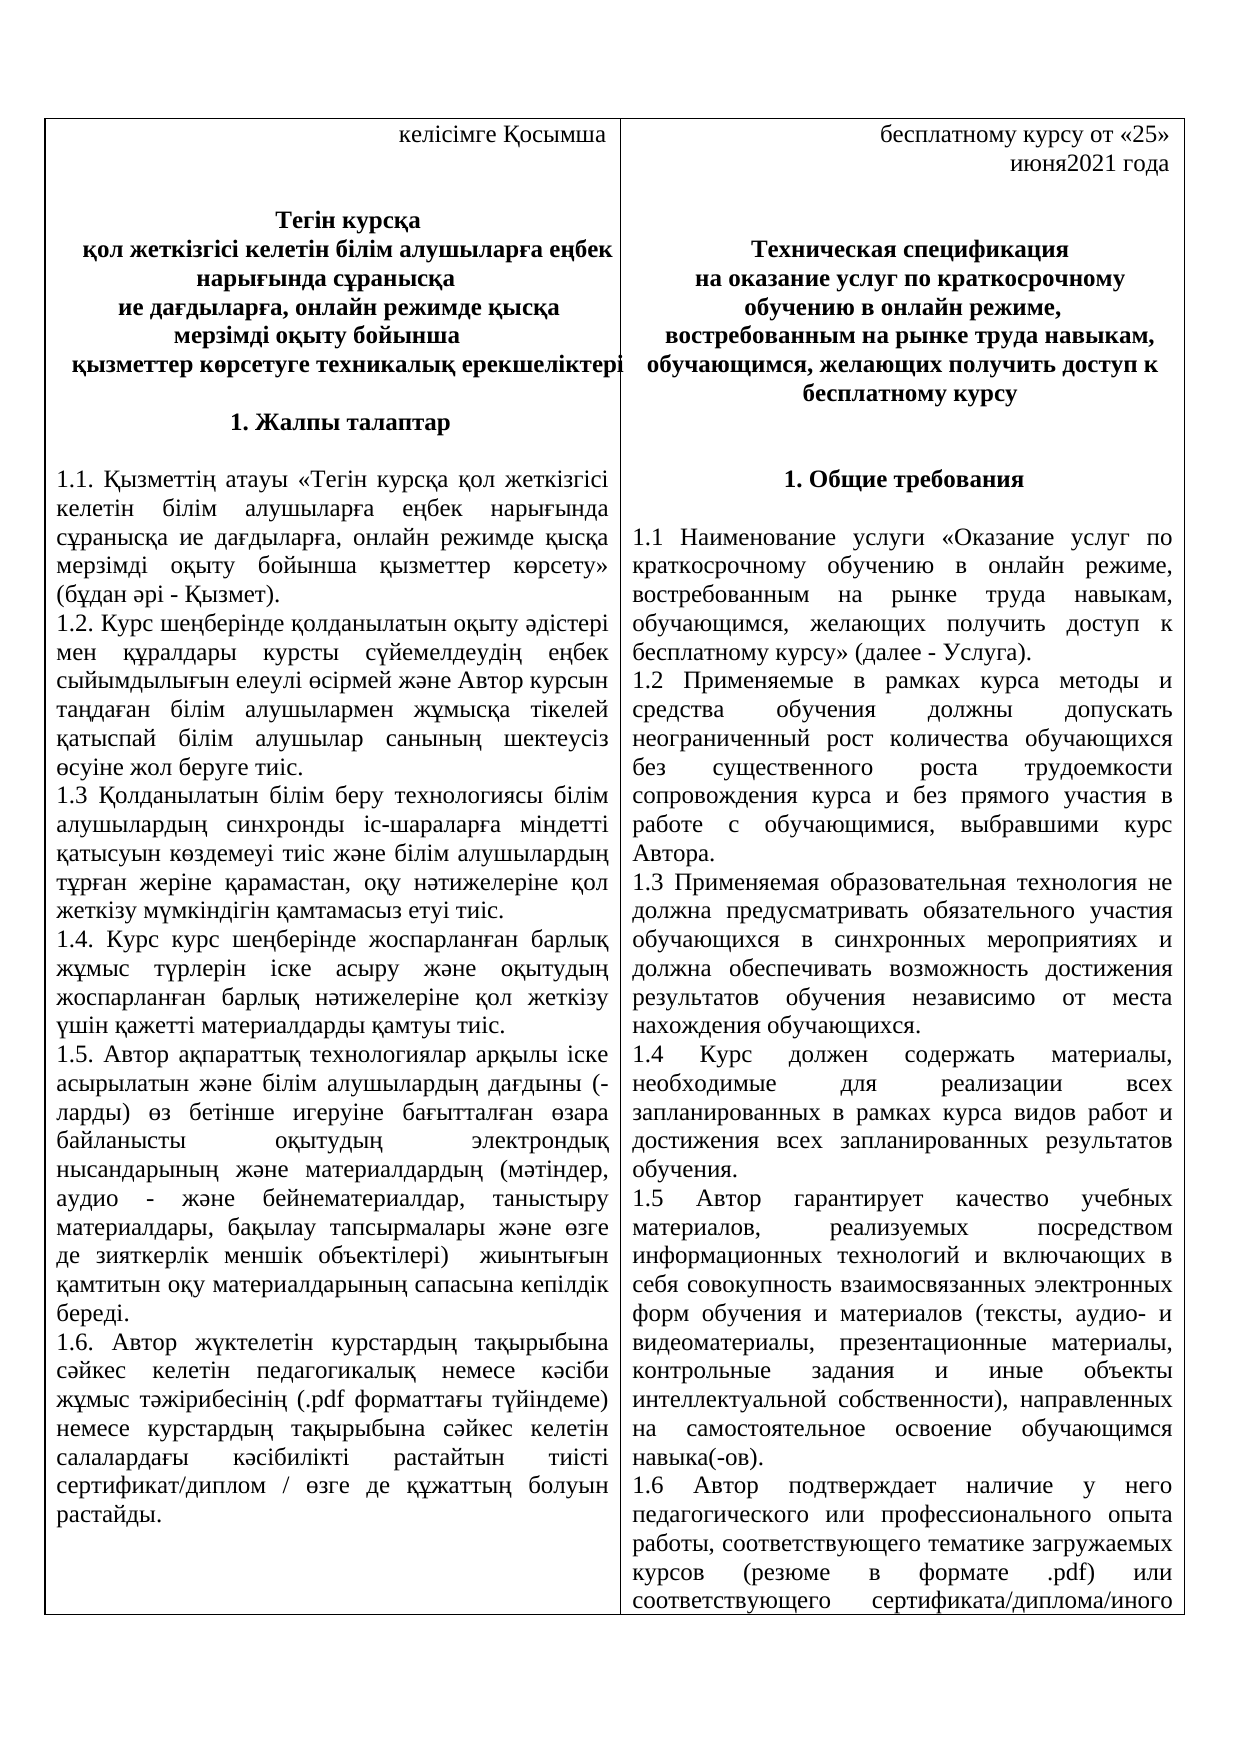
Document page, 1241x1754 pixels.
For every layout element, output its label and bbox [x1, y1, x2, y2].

table_header [621, 119, 1184, 1614]
table_header [46, 119, 620, 1614]
